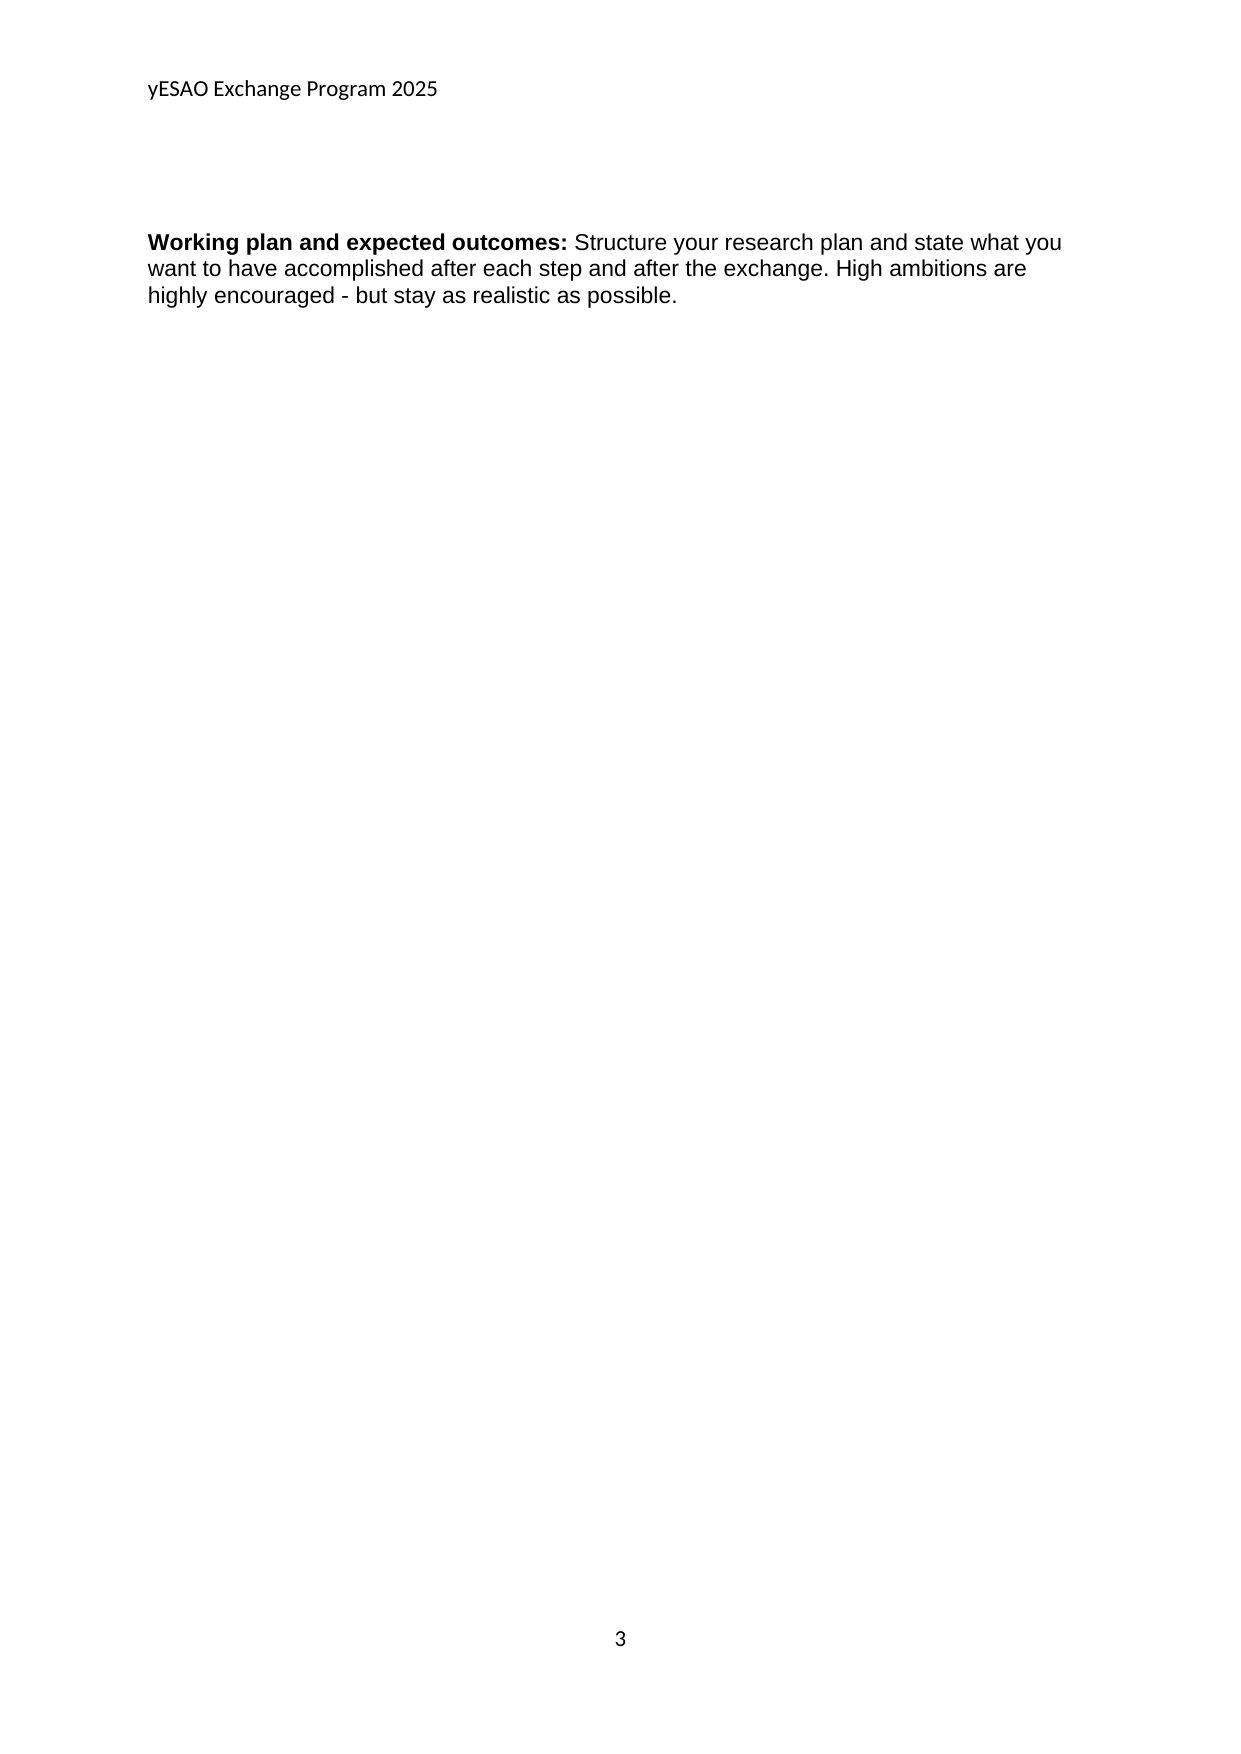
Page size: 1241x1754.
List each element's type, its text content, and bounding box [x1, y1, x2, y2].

text Working plan and expected outcomes: Structure your research plan and state what you want to have accomplished after each step and after the exchange. High ambitions are highly encouraged - but stay as realistic as possible. [148, 229, 1093, 308]
